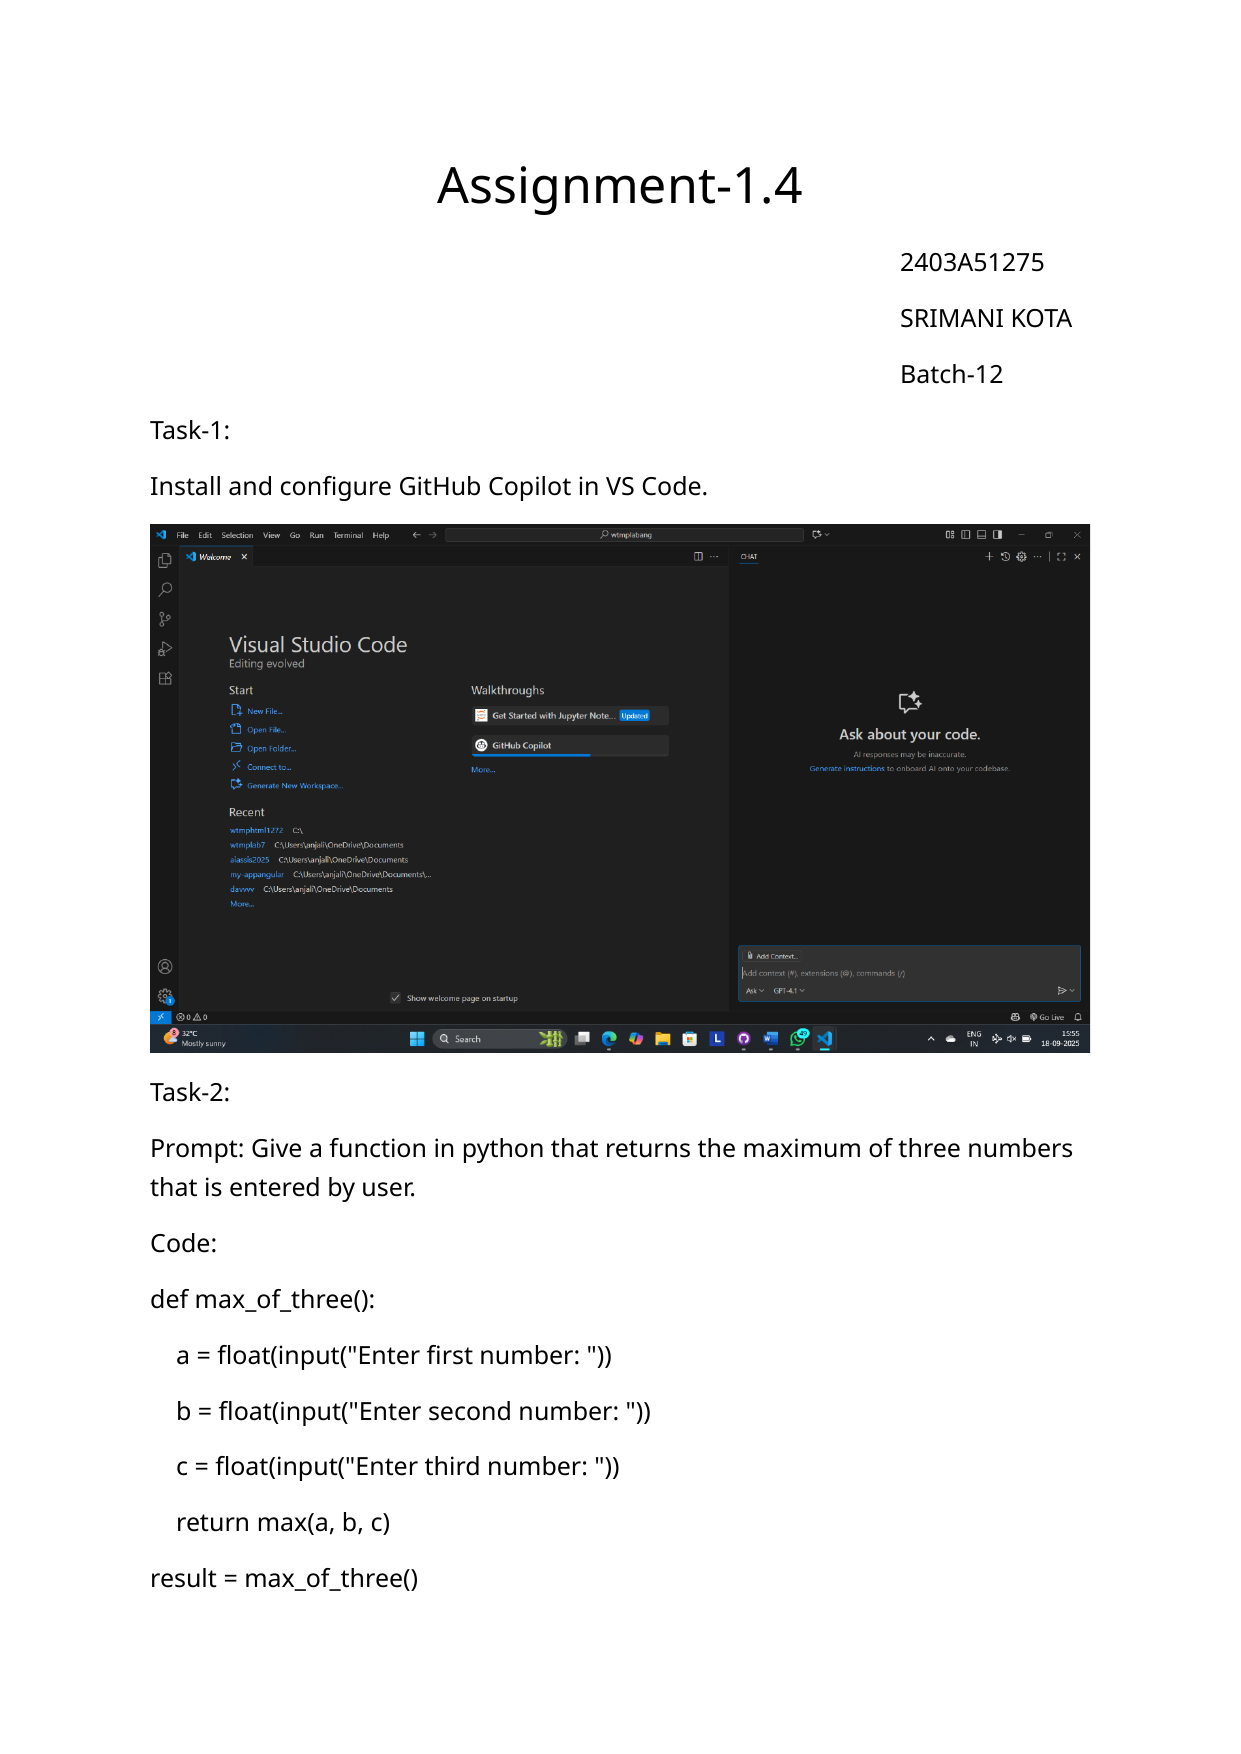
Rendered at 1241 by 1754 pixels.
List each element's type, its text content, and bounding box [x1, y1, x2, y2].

text def max_of_three(): [150, 1281, 1090, 1316]
text Install and configure GitHub Copilot in VS Code. [150, 468, 1090, 502]
text 2403A51275 [825, 245, 1090, 279]
text return max(a, b, c) [150, 1505, 1090, 1539]
text result = max_of_three() [150, 1561, 1090, 1595]
text b = float(input("Enter second number: ")) [150, 1393, 1090, 1427]
text Prompt: Give a function in python that returns the maximum of three numbers that is entered by user. [150, 1131, 1090, 1204]
text a = float(input("Enter first number: ")) [150, 1337, 1090, 1371]
text c = float(input("Enter third number: ")) [150, 1449, 1090, 1483]
text Batch-12 [825, 357, 1090, 391]
text Task-2: [150, 1075, 1090, 1109]
text Assignment-1.4 [150, 150, 1090, 218]
picture [150, 524, 1091, 1053]
text SRIMANI KOTA [825, 301, 1090, 335]
text Task-1: [150, 412, 1090, 447]
text Code: [150, 1226, 1090, 1260]
